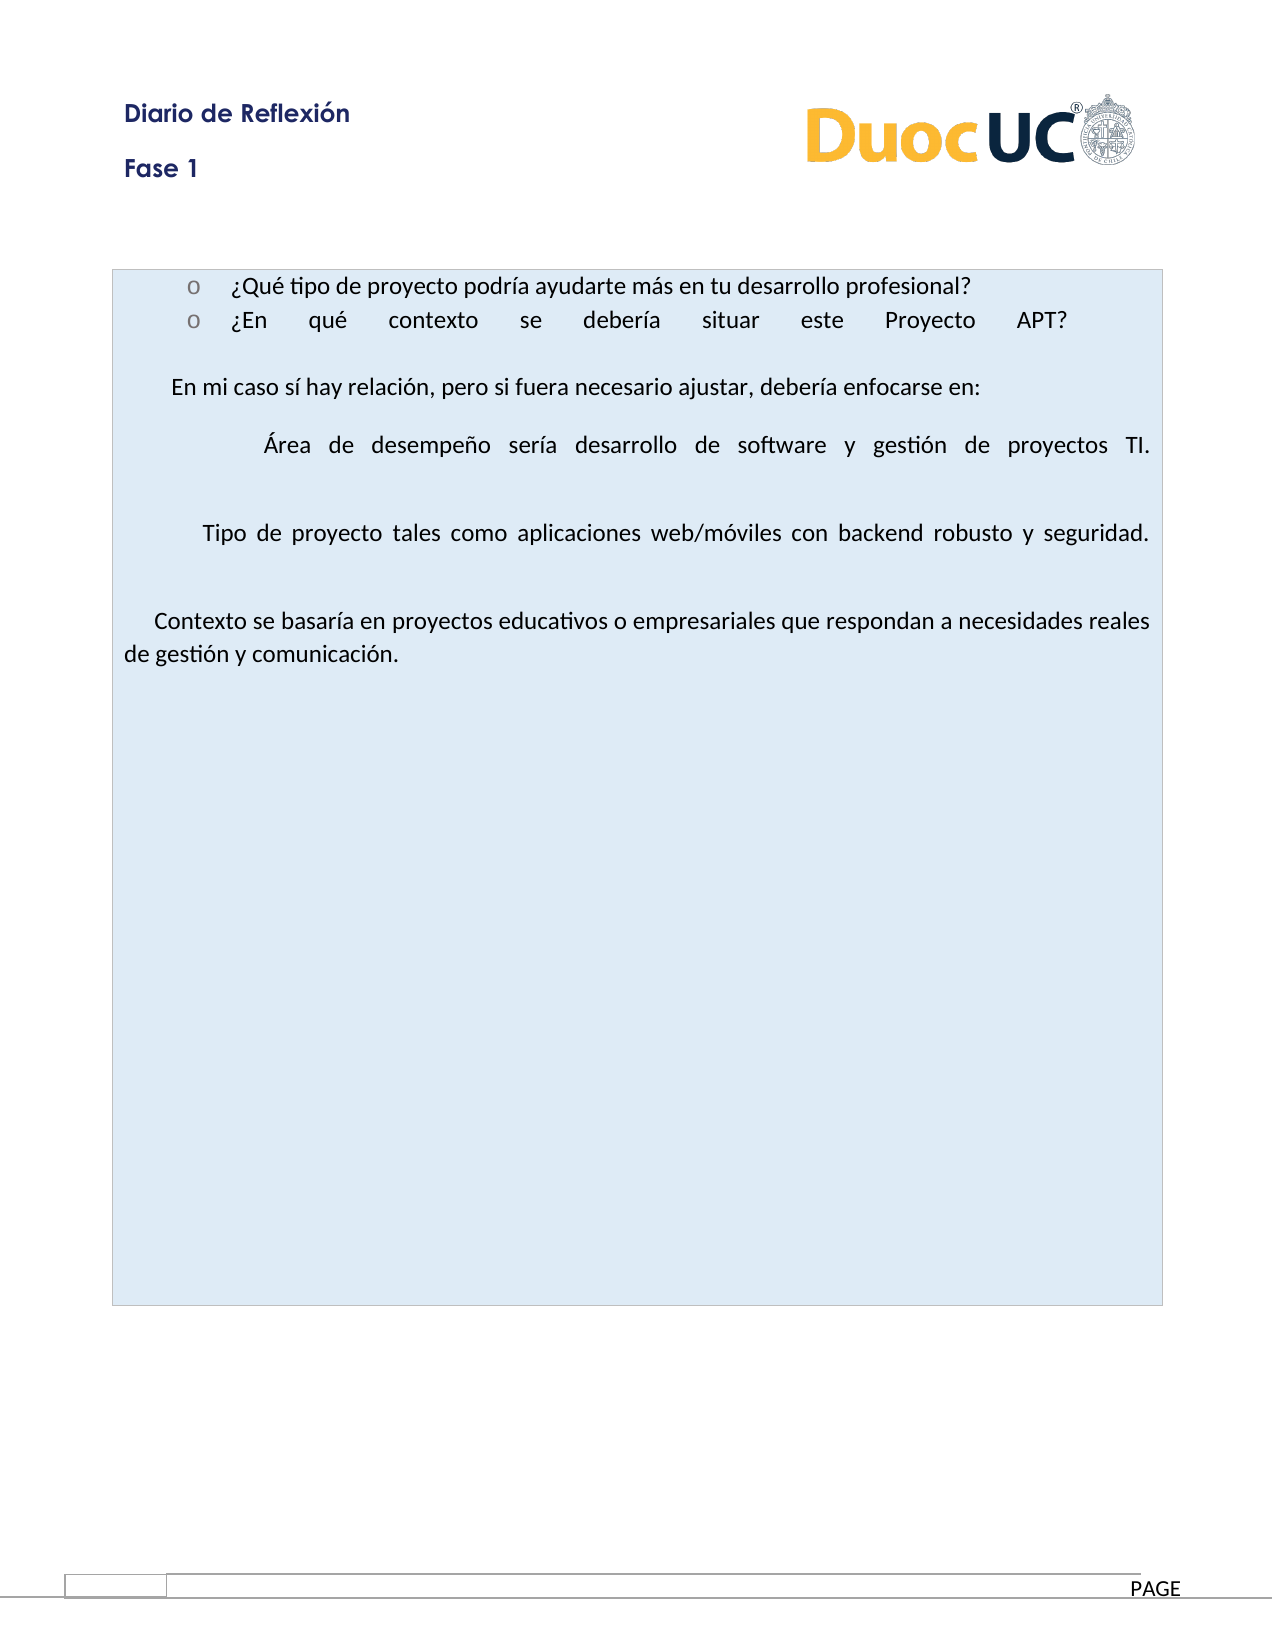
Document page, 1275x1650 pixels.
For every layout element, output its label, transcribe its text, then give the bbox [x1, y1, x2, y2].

picture [807, 94, 1135, 165]
